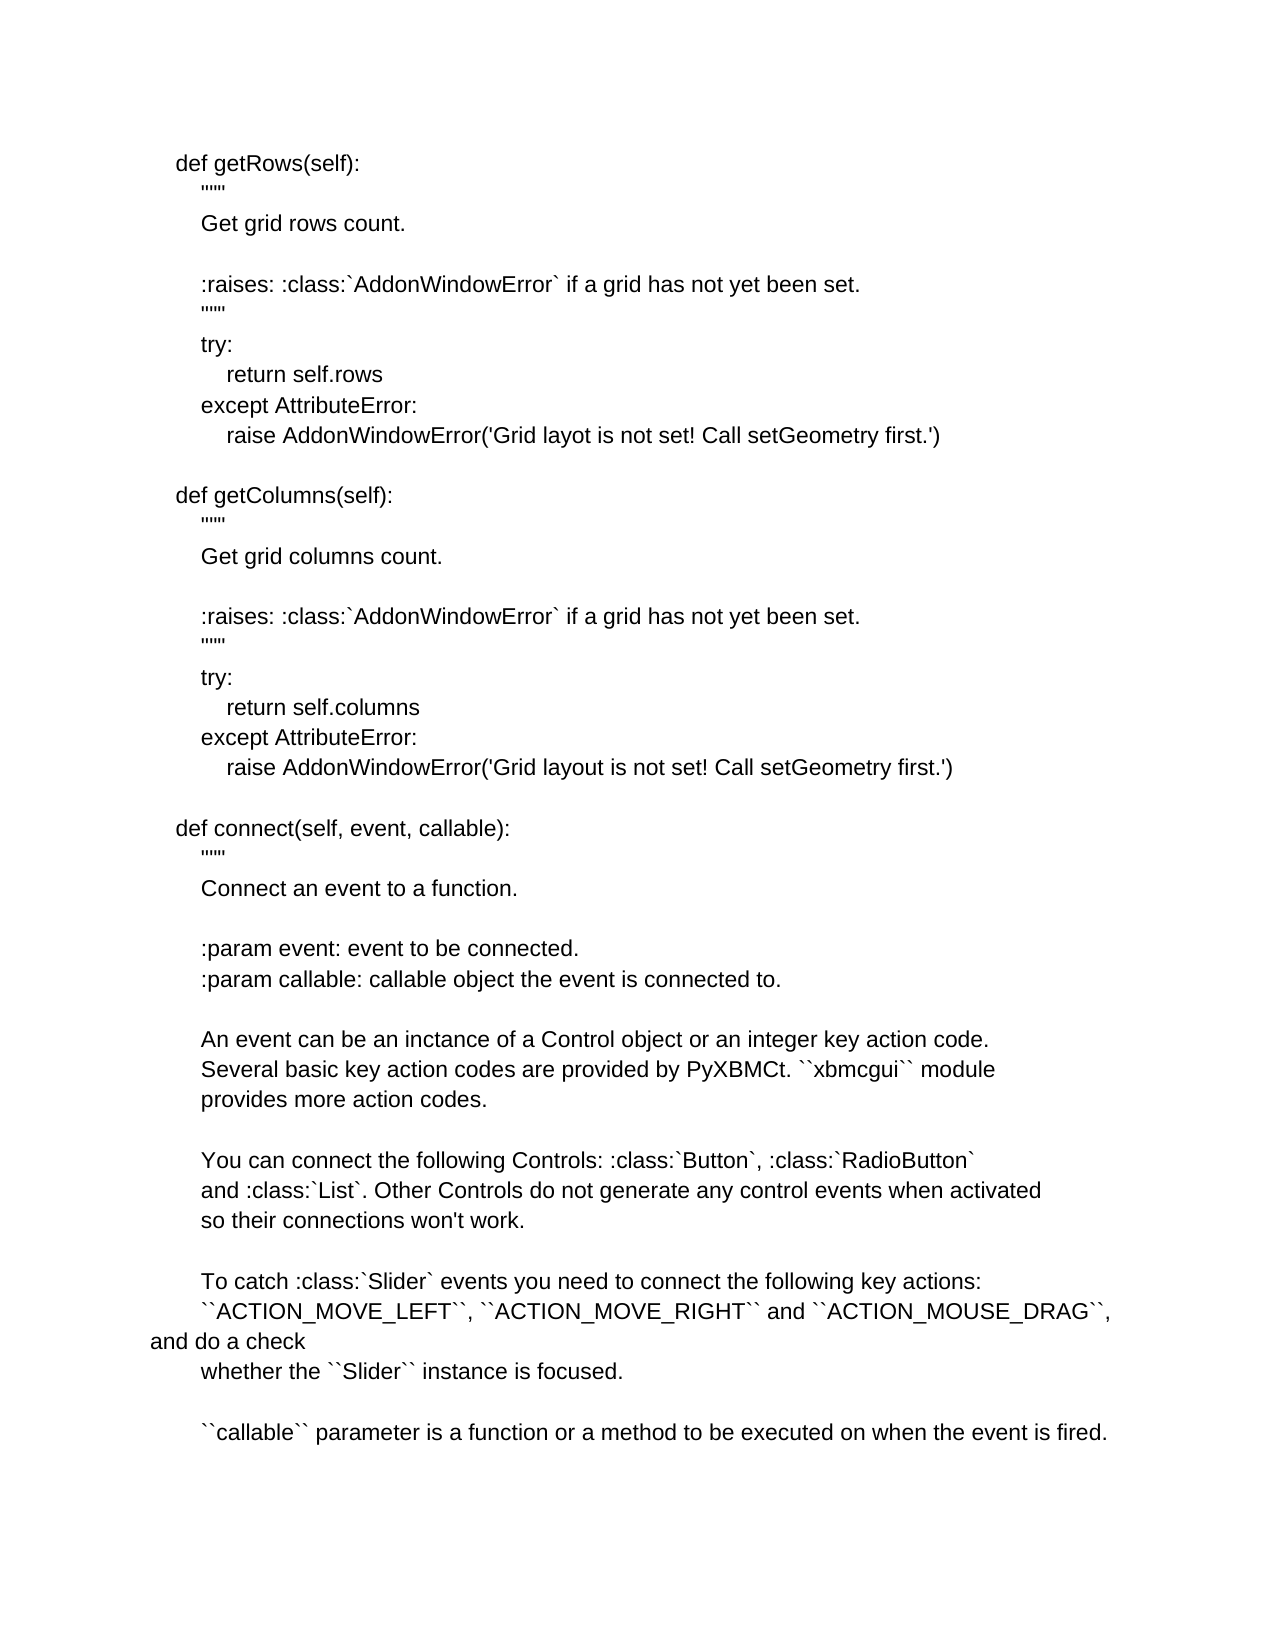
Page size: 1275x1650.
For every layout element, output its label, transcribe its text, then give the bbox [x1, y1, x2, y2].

text To catch :class:`Slider` events you need to connect the following key actions: [150, 1268, 1125, 1294]
text def getRows(self): [150, 150, 1125, 176]
text raise AddonWindowError('Grid layout is not set! Call setGeometry first.') [150, 754, 1125, 781]
text so their connections won't work. [150, 1207, 1125, 1234]
text """ [150, 180, 1125, 207]
text except AttributeError: [150, 392, 1125, 418]
text try: [150, 663, 1125, 690]
text return self.rows [150, 361, 1125, 388]
text You can connect the following Controls: :class:`Button`, :class:`RadioButton` [150, 1147, 1125, 1173]
text provides more action codes. [150, 1086, 1125, 1113]
text ``callable`` parameter is a function or a method to be executed on when the event is fired. [150, 1419, 1125, 1445]
text """ [150, 845, 1125, 871]
text :raises: :class:`AddonWindowError` if a grid has not yet been set. [150, 603, 1125, 629]
text Get grid columns count. [150, 543, 1125, 569]
text :raises: :class:`AddonWindowError` if a grid has not yet been set. [150, 271, 1125, 297]
text :param event: event to be connected. [150, 935, 1125, 962]
text except AttributeError: [150, 724, 1125, 750]
text Connect an event to a function. [150, 875, 1125, 901]
text and :class:`List`. Other Controls do not generate any control events when activated [150, 1177, 1125, 1203]
text whether the ``Slider`` instance is focused. [150, 1358, 1125, 1385]
text return self.columns [150, 694, 1125, 720]
text Several basic key action codes are provided by PyXBMCt. ``xbmcgui`` module [150, 1056, 1125, 1083]
text """ [150, 301, 1125, 327]
text An event can be an inctance of a Control object or an integer key action code. [150, 1026, 1125, 1052]
text """ [150, 633, 1125, 660]
text """ [150, 512, 1125, 539]
text :param callable: callable object the event is connected to. [150, 966, 1125, 992]
text try: [150, 331, 1125, 358]
text def getColumns(self): [150, 482, 1125, 509]
text ``ACTION_MOVE_LEFT``, ``ACTION_MOVE_RIGHT`` and ``ACTION_MOUSE_DRAG``, and do a check [150, 1298, 1125, 1354]
text def connect(self, event, callable): [150, 814, 1125, 841]
text raise AddonWindowError('Grid layot is not set! Call setGeometry first.') [150, 422, 1125, 448]
text Get grid rows count. [150, 210, 1125, 237]
